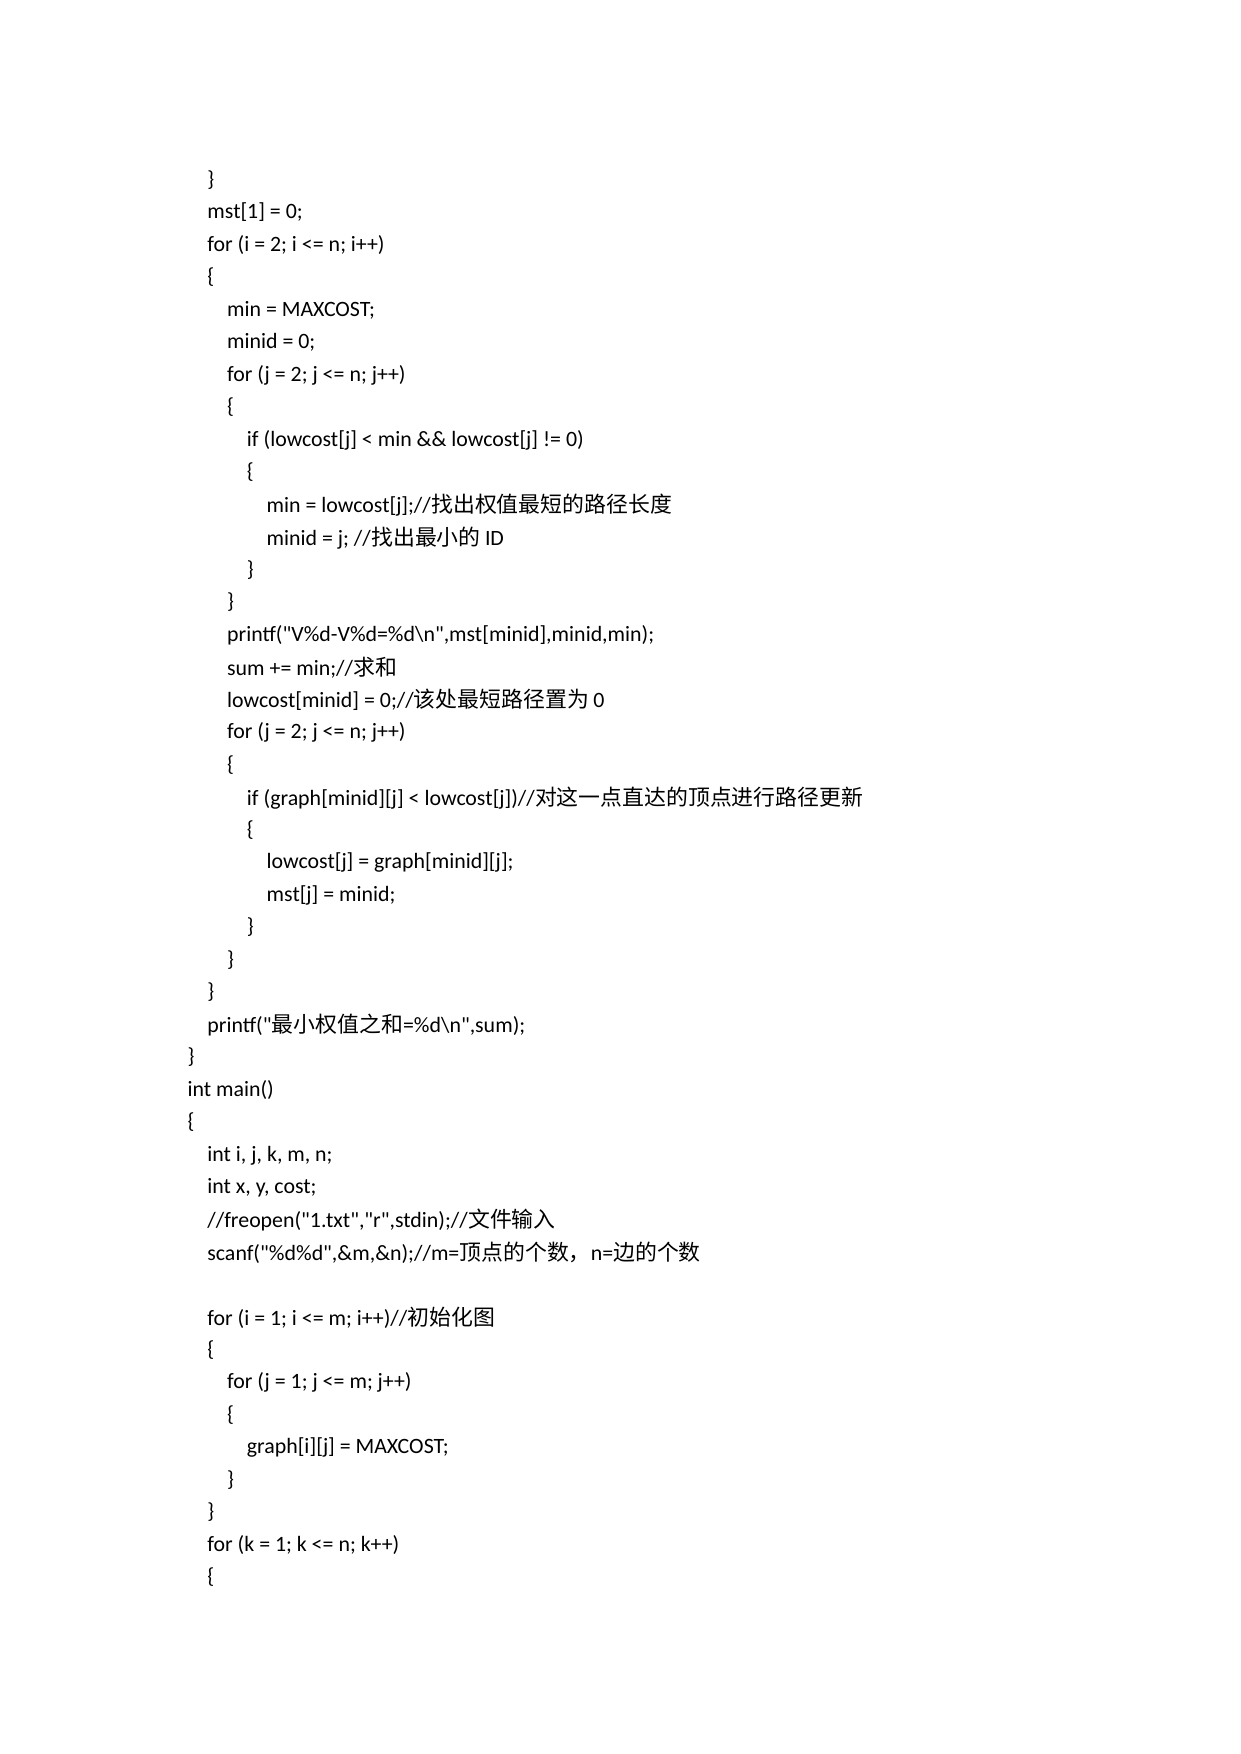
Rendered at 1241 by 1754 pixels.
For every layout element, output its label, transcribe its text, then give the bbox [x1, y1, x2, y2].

text lowcost[j] = graph[minid][j]; [187, 844, 1053, 877]
text for (i = 1; i <= m; i++)//初始化图 [187, 1299, 1053, 1332]
text } [187, 162, 1053, 194]
text { [187, 1559, 1053, 1592]
text } [187, 1494, 1053, 1527]
text for (j = 2; j <= n; j++) [187, 357, 1053, 389]
text } [187, 552, 1053, 584]
text } [187, 1039, 1053, 1072]
text } [187, 584, 1053, 617]
text { [187, 259, 1053, 292]
text minid = j; //找出最小的ID [187, 519, 1053, 552]
text printf("最小权值之和=%d\n",sum); [187, 1007, 1053, 1039]
text if (lowcost[j] < min && lowcost[j] != 0) [187, 422, 1053, 454]
text } [187, 1462, 1053, 1494]
text int i, j, k, m, n; [187, 1137, 1053, 1169]
text { [187, 747, 1053, 779]
text scanf("%d%d",&m,&n);//m=顶点的个数，n=边的个数 [187, 1234, 1053, 1267]
text } [187, 974, 1053, 1007]
text graph[i][j] = MAXCOST; [187, 1429, 1053, 1462]
text { [187, 1104, 1053, 1137]
text lowcost[minid] = 0;//该处最短路径置为0 [187, 682, 1053, 714]
text for (j = 1; j <= m; j++) [187, 1364, 1053, 1397]
text int x, y, cost; [187, 1169, 1053, 1202]
text { [187, 454, 1053, 487]
text for (j = 2; j <= n; j++) [187, 714, 1053, 747]
text { [187, 1397, 1053, 1429]
text for (k = 1; k <= n; k++) [187, 1527, 1053, 1559]
text min = MAXCOST; [187, 292, 1053, 324]
text if (graph[minid][j] < lowcost[j])//对这一点直达的顶点进行路径更新 [187, 779, 1053, 812]
text //freopen("1.txt","r",stdin);//文件输入 [187, 1202, 1053, 1234]
text minid = 0; [187, 324, 1053, 357]
text { [187, 812, 1053, 844]
text } [187, 909, 1053, 942]
text { [187, 1332, 1053, 1364]
text mst[1] = 0; [187, 194, 1053, 227]
text for (i = 2; i <= n; i++) [187, 227, 1053, 259]
text { [187, 389, 1053, 422]
text mst[j] = minid; [187, 877, 1053, 909]
text int main() [187, 1072, 1053, 1104]
text sum += min;//求和 [187, 649, 1053, 682]
text } [187, 942, 1053, 974]
text printf("V%d-V%d=%d\n",mst[minid],minid,min); [187, 617, 1053, 649]
text min = lowcost[j];//找出权值最短的路径长度 [187, 487, 1053, 519]
